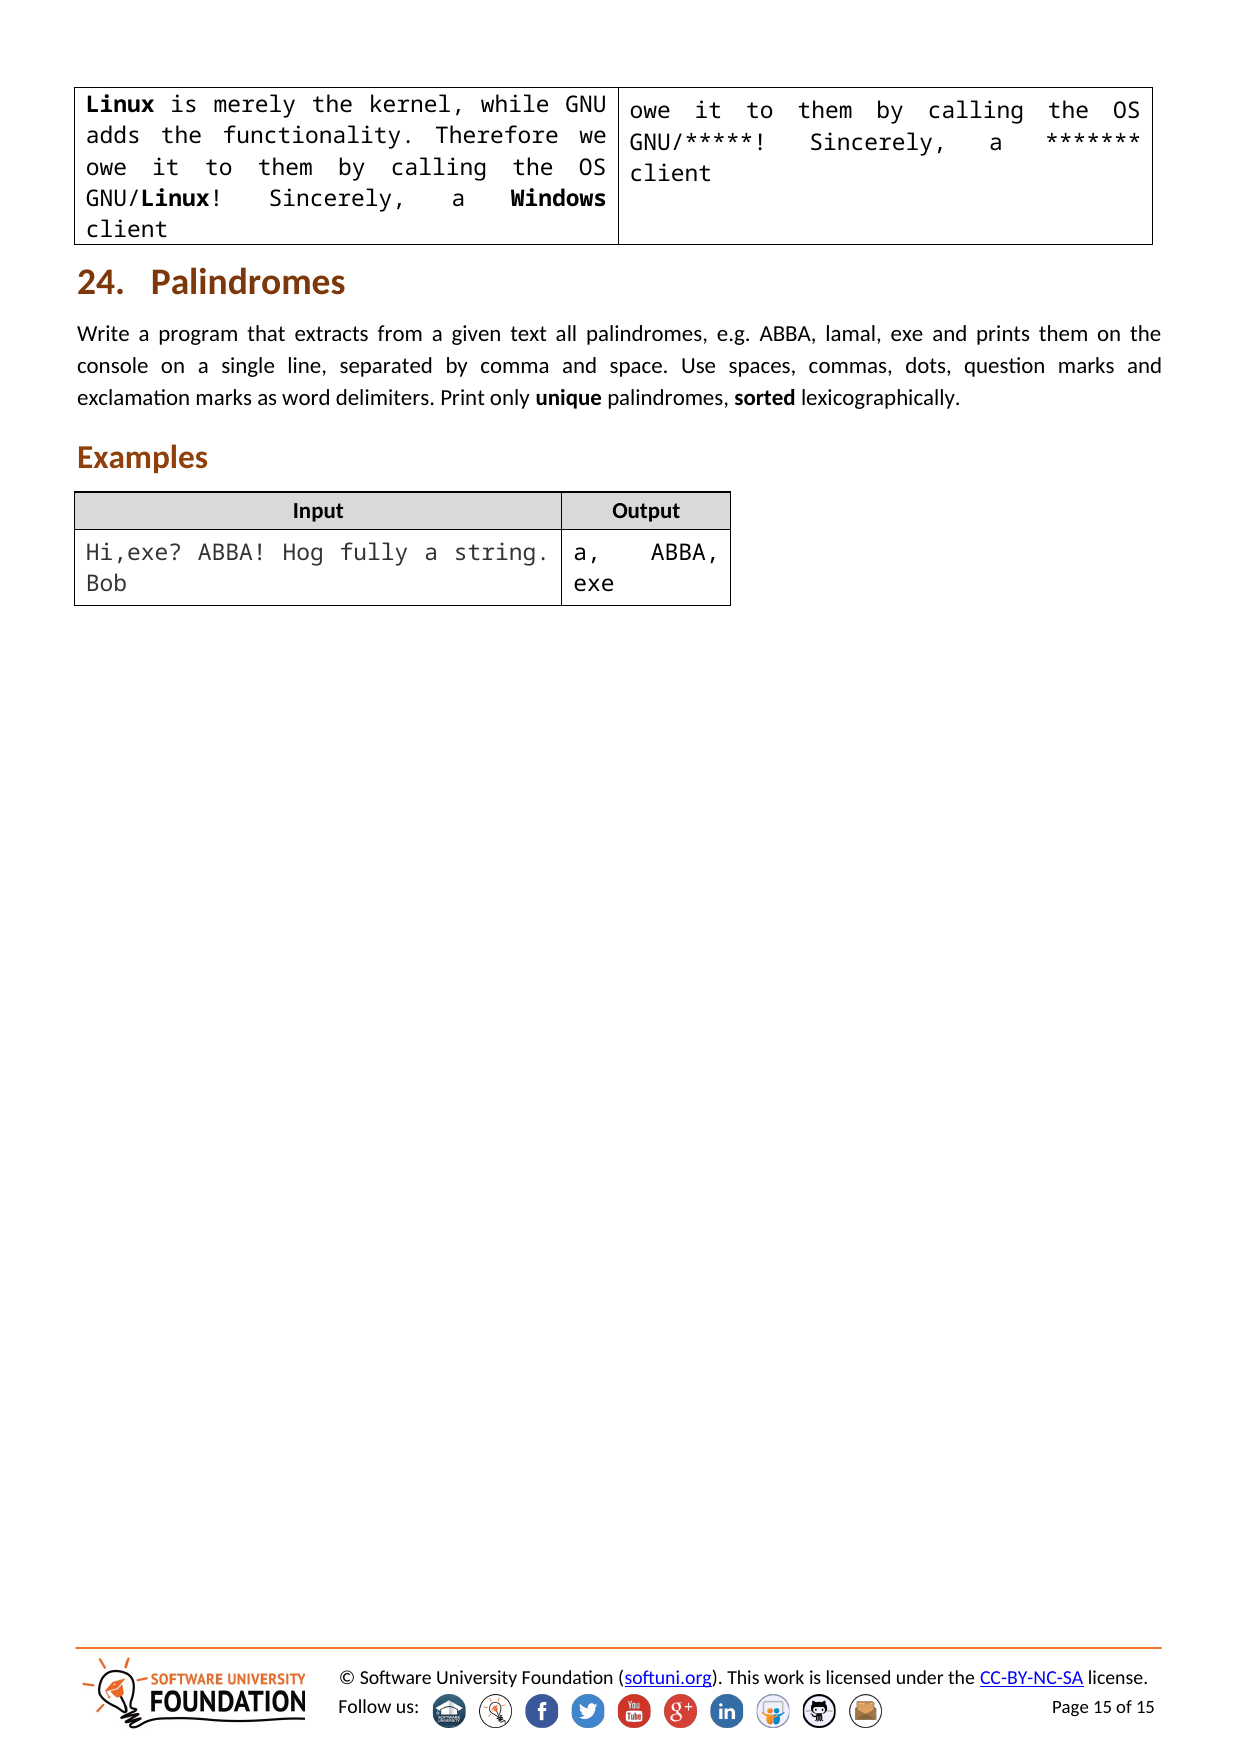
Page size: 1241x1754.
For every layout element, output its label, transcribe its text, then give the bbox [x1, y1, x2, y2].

subtitle Palindromes [77, 258, 1163, 304]
table_cell Hi,exe? ABBA! Hog fully a string. Bob [75, 530, 561, 605]
picture [571, 1694, 605, 1728]
picture [664, 1694, 697, 1728]
subtitle Examples [77, 436, 1163, 477]
picture [525, 1694, 559, 1728]
picture [710, 1694, 744, 1728]
picture [849, 1694, 882, 1728]
picture [756, 1694, 790, 1728]
picture [81, 1656, 305, 1729]
table_header Output [562, 493, 730, 529]
table_cell a, ABBA, exe [562, 530, 730, 605]
picture [432, 1694, 466, 1728]
picture [802, 1694, 836, 1728]
picture [617, 1694, 651, 1728]
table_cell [619, 88, 1152, 244]
picture [479, 1694, 512, 1728]
text Write a program that extracts from a given text all palindromes, e.g. ABBA, lamal, exe and prints them on the console on a single line, separated by comma and space. Use spaces, commas, dots, question marks and exclamation marks as word delimiters. Print only unique palindromes, sorted lexicographically. [77, 319, 1163, 411]
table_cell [75, 88, 618, 244]
table_header Input [75, 493, 561, 529]
